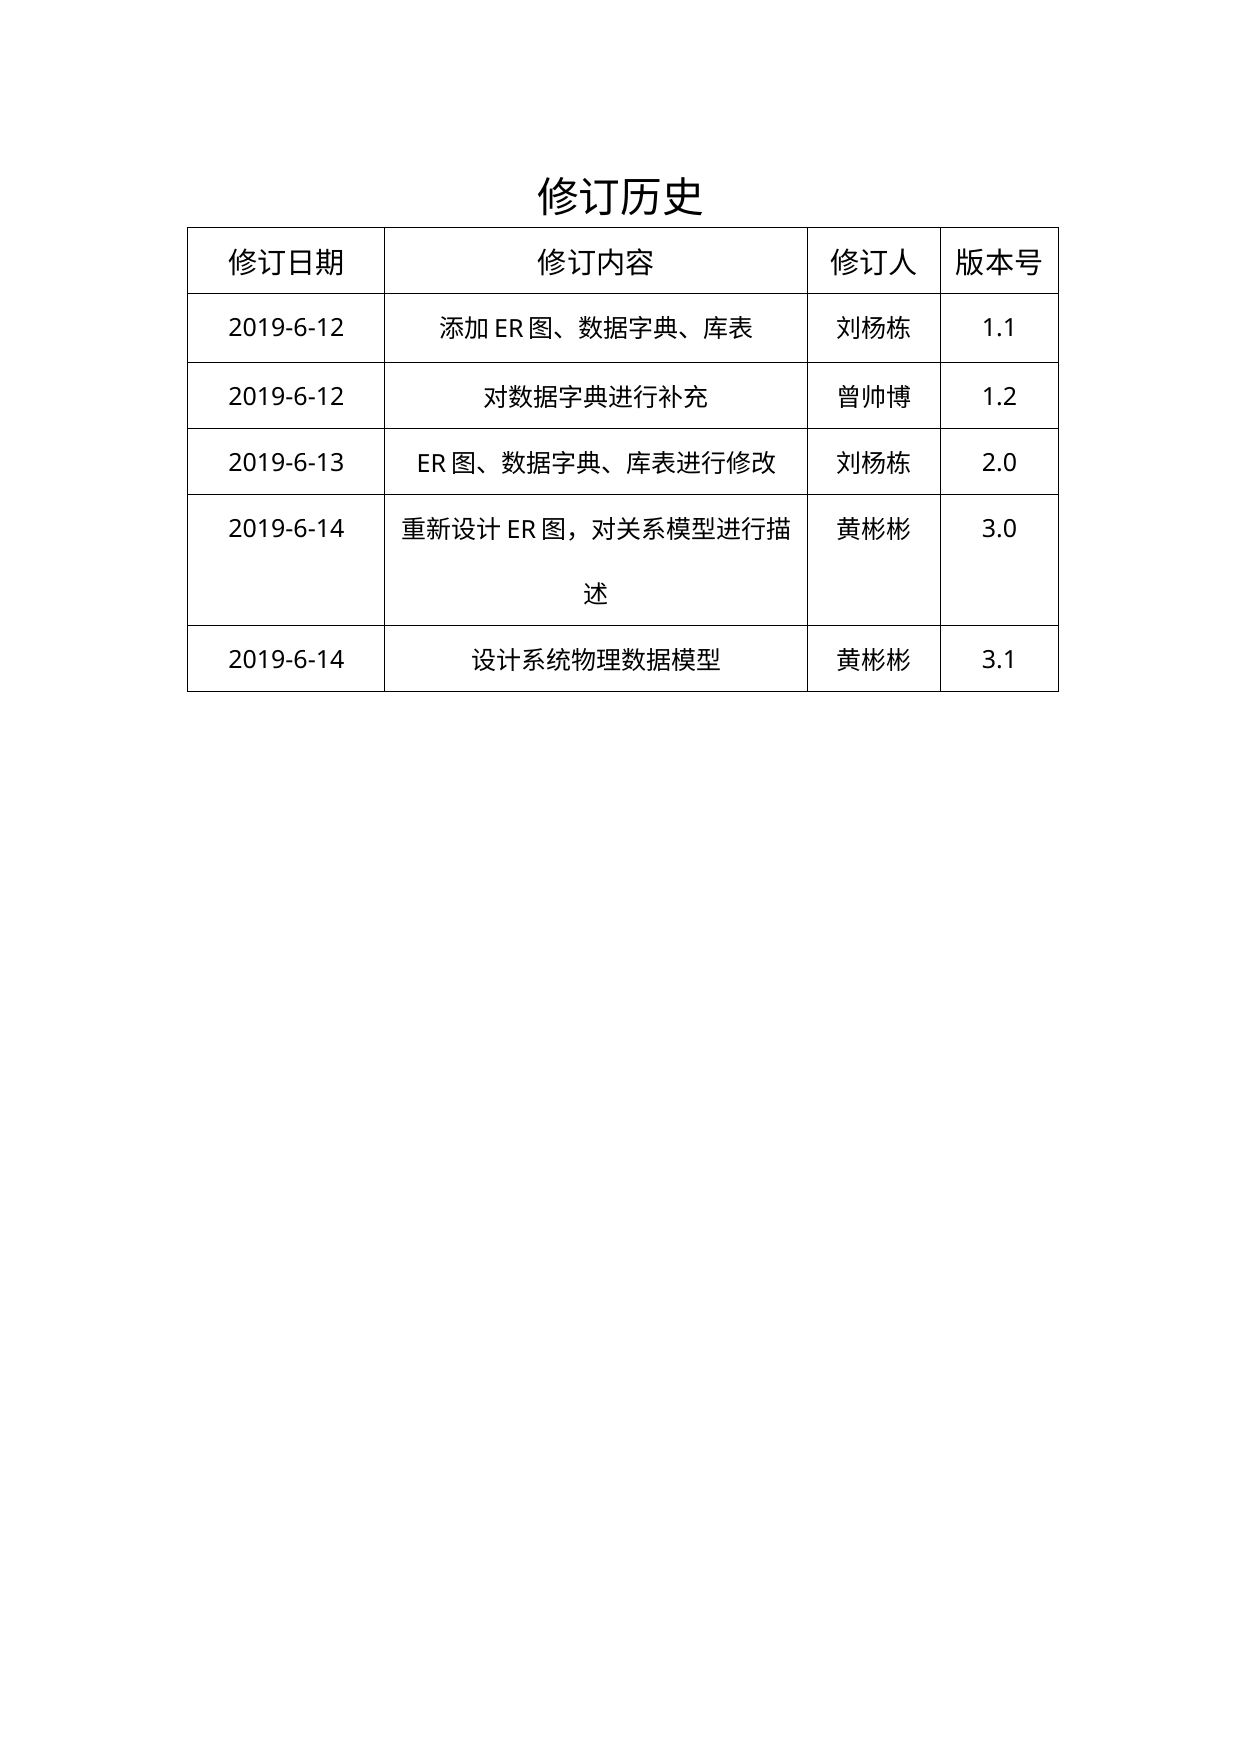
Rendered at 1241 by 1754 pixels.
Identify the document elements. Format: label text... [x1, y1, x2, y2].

table_cell 设计系统物理数据模型 [385, 626, 807, 691]
table_cell 3.0 [941, 495, 1058, 625]
table_cell 对数据字典进行补充 [385, 363, 807, 428]
table_cell 2.0 [941, 429, 1058, 494]
table_cell 曾帅博 [808, 363, 940, 428]
table_cell 1.1 [941, 294, 1058, 362]
table_cell 黄彬彬 [808, 495, 940, 625]
table_cell 2019-6-14 [188, 626, 384, 691]
table_cell 1.2 [941, 363, 1058, 428]
table_cell 2019-6-13 [188, 429, 384, 494]
table_cell 3.1 [941, 626, 1058, 691]
table_cell 添加ER图、数据字典、库表 [385, 294, 807, 362]
table_cell 2019-6-12 [188, 294, 384, 362]
table_cell 刘杨栋 [808, 294, 940, 362]
table_header 版本号 [941, 228, 1058, 293]
table_header 修订人 [808, 228, 940, 293]
text 修订历史 [187, 162, 1053, 227]
table_cell ER图、数据字典、库表进行修改 [385, 429, 807, 494]
table_cell 刘杨栋 [808, 429, 940, 494]
table_cell 2019-6-12 [188, 363, 384, 428]
table_cell 黄彬彬 [808, 626, 940, 691]
table_header 修订日期 [188, 228, 384, 293]
table_cell 重新设计ER图，对关系模型进行描述 [385, 495, 807, 625]
table_header 修订内容 [385, 228, 807, 293]
table_cell 2019-6-14 [188, 495, 384, 625]
